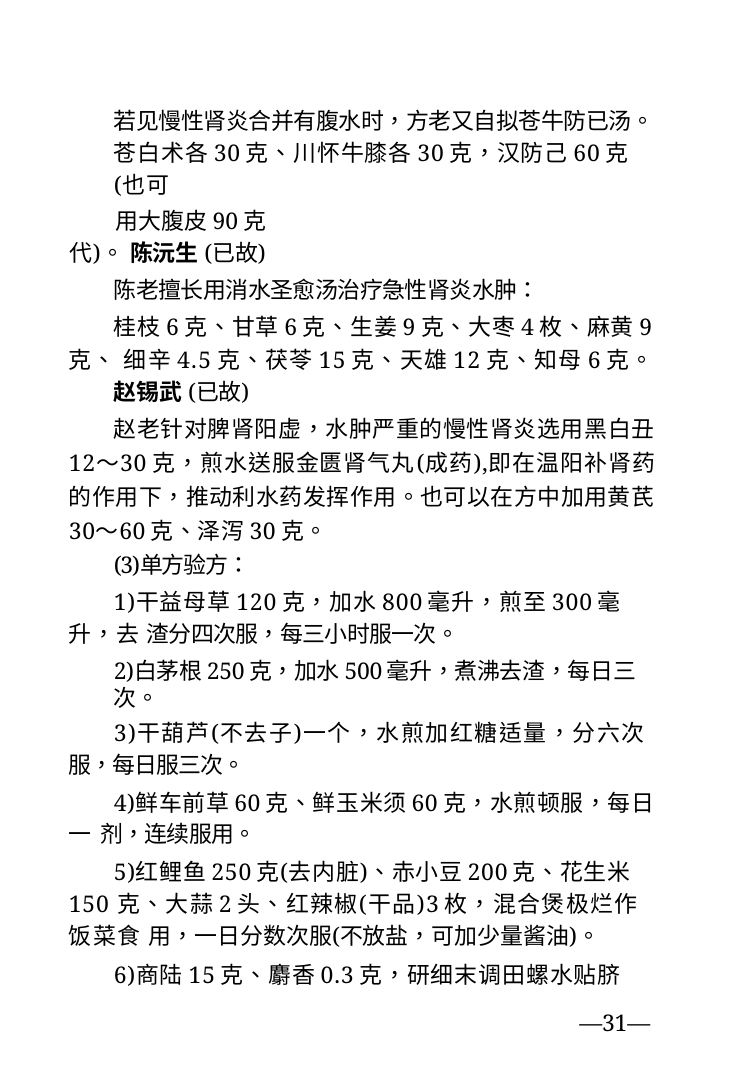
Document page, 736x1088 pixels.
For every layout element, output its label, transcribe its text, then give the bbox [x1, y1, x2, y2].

text 用大腹皮90克代)。 陈沅生 (已故) [69, 204, 266, 269]
text 1)干益母草120克，加水800毫升，煎至300毫升，去 渣分四次服，每三小时服一次。 [69, 586, 656, 649]
text (3)单方验方： [113, 551, 659, 579]
text 桂枝6克、甘草6克、生姜9克、大枣4枚、麻黄9克、 细辛4.5克、茯苓15克、天雄12克、知母6克。 [69, 311, 654, 375]
text 5)红鲤鱼250克(去内脏)、赤小豆200克、花生米150 克、大蒜2头、红辣椒(干品)3枚，混合煲极烂作饭菜食 用，一日分数次服(不放盐，可加少量酱油)。 [69, 856, 655, 952]
text 赵老针对脾肾阳虚，水肿严重的慢性肾炎选用黑白丑 12～30克，煎水送服金匮肾气丸(成药),即在温阳补肾药 的作用下，推动利水药发挥作用。也可以在方中加用黄芪 30～60克、泽泻30克。 [69, 413, 656, 546]
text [113, 961, 659, 989]
text 4)鲜车前草60克、鲜玉米须60克，水煎顿服，每日一 剂，连续服用。 [69, 787, 659, 849]
text 赵锡武 (已故) [114, 378, 659, 407]
text 若见慢性肾炎合并有腹水时，方老又自拟苍牛防已汤。 苍白术各30克、川怀牛膝各30克，汉防己60克(也可 [113, 105, 655, 201]
text 2)白茅根250克，加水500毫升，煮沸去渣，每日三次。 [113, 657, 659, 713]
text 3)干葫芦(不去子)一个，水煎加红糖适量，分六次 服，每日服三次。 [69, 717, 655, 780]
text 陈老擅长用消水圣愈汤治疗急性肾炎水肿： [113, 276, 659, 305]
